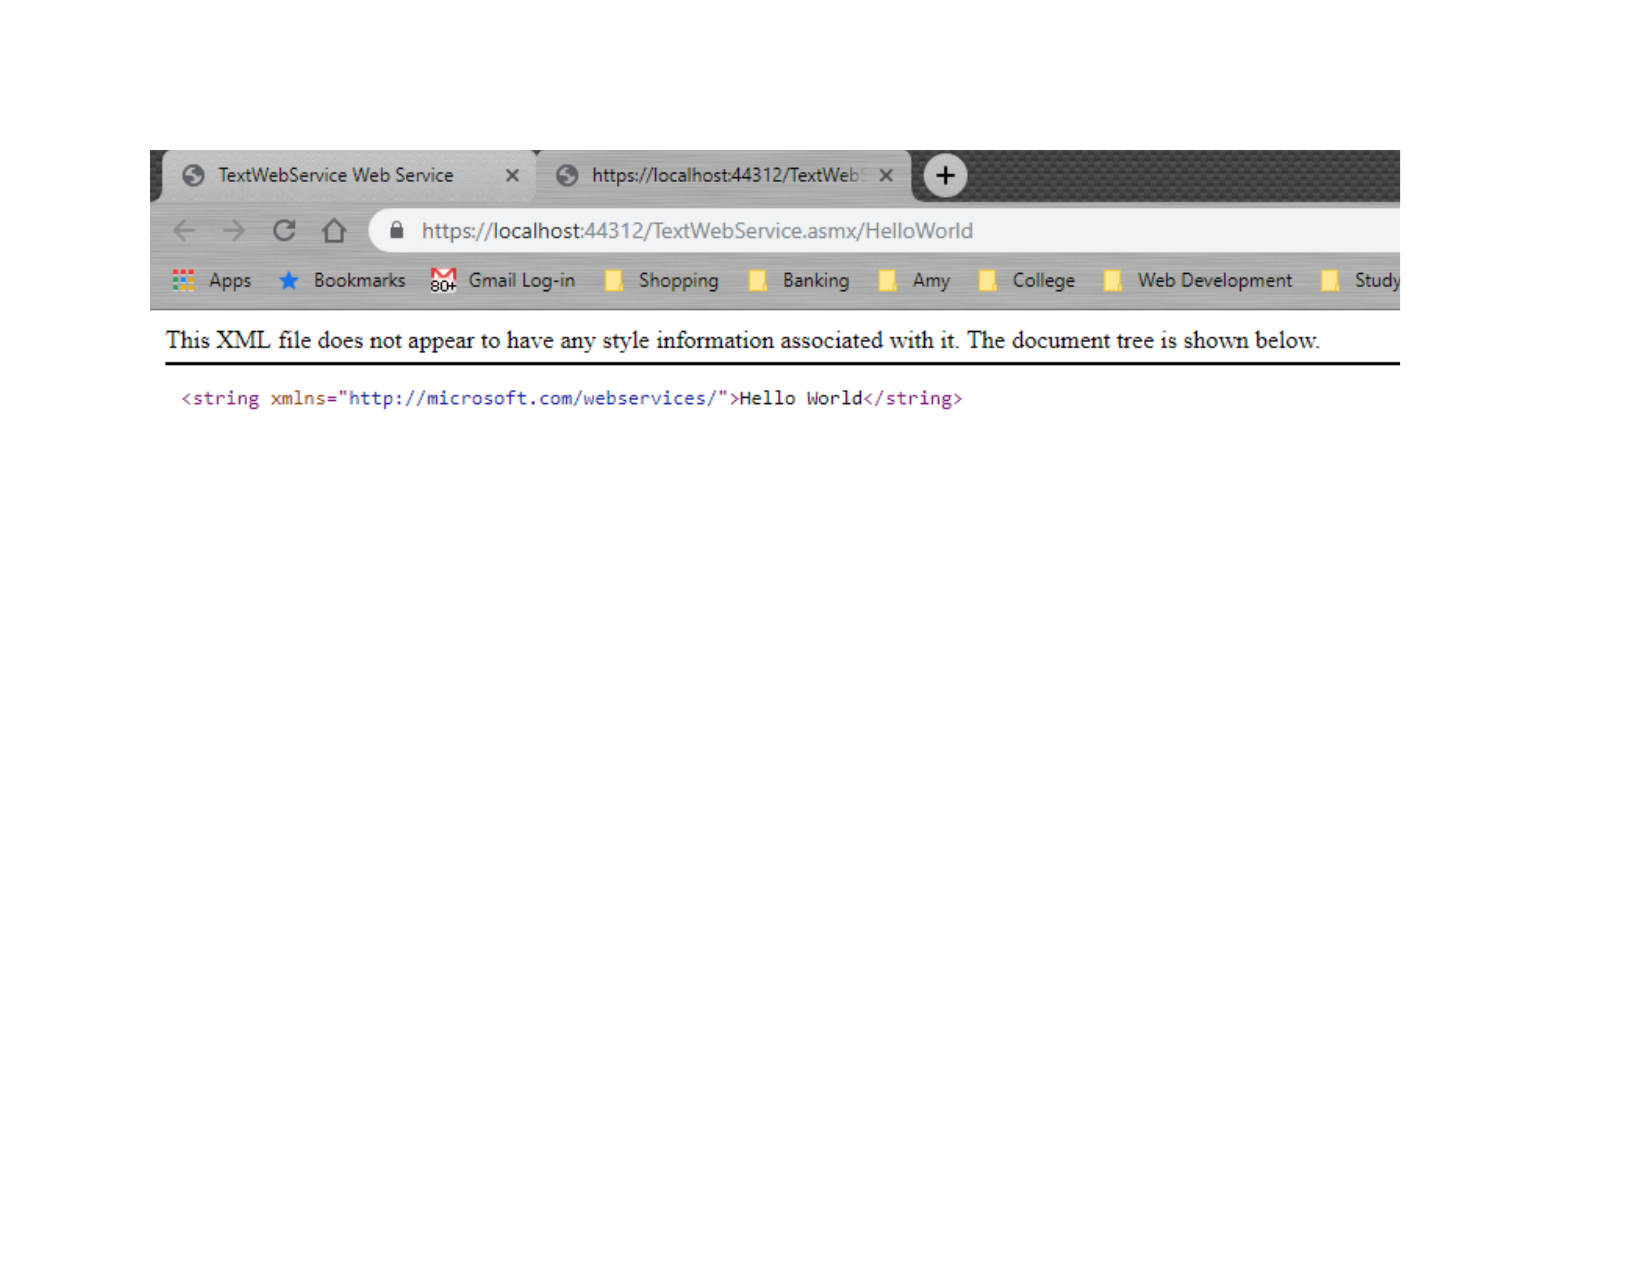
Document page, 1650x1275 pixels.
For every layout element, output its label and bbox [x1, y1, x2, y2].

picture [150, 150, 1400, 560]
